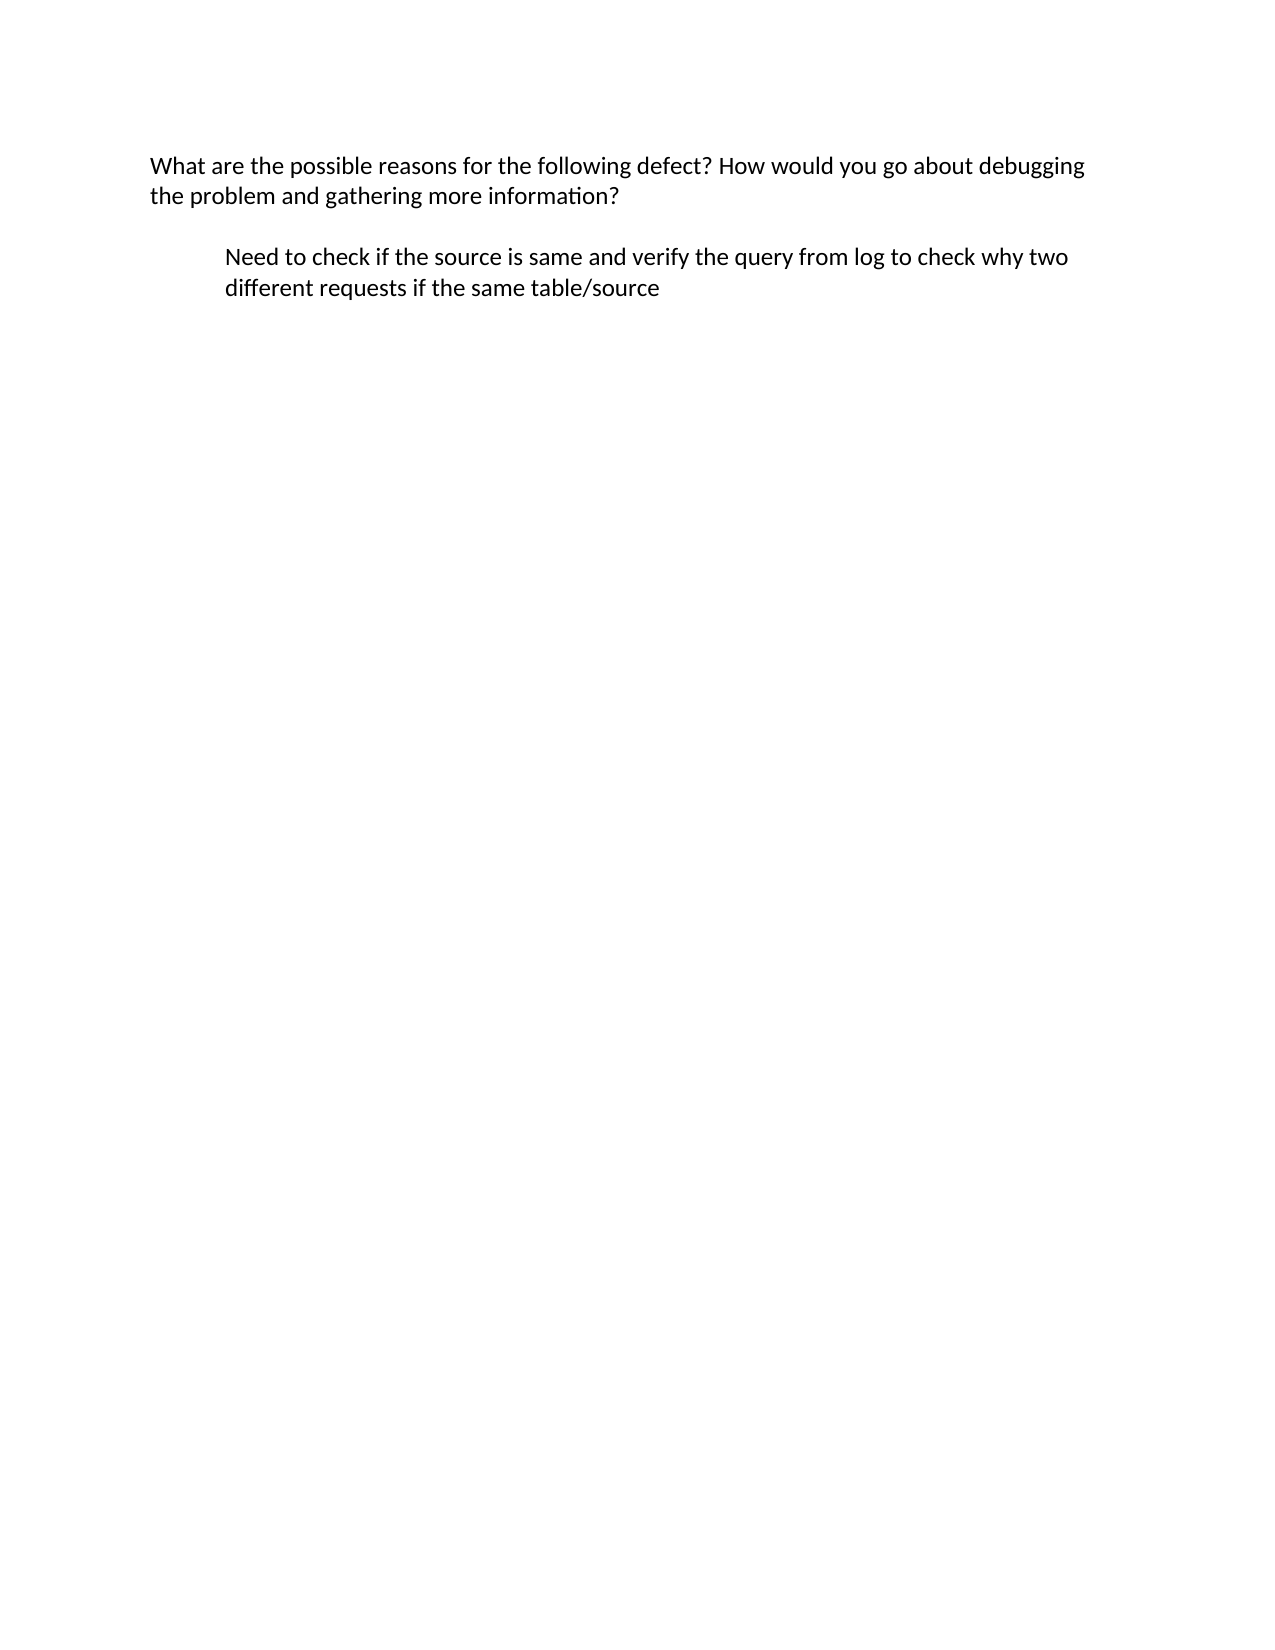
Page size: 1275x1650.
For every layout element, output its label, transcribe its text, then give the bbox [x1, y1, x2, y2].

text Need to check if the source is same and verify the query from log to check why two different requests if the same table/source [225, 242, 1125, 303]
text What are the possible reasons for the following defect? How would you go about debugging the problem and gathering more information? [150, 150, 1125, 211]
